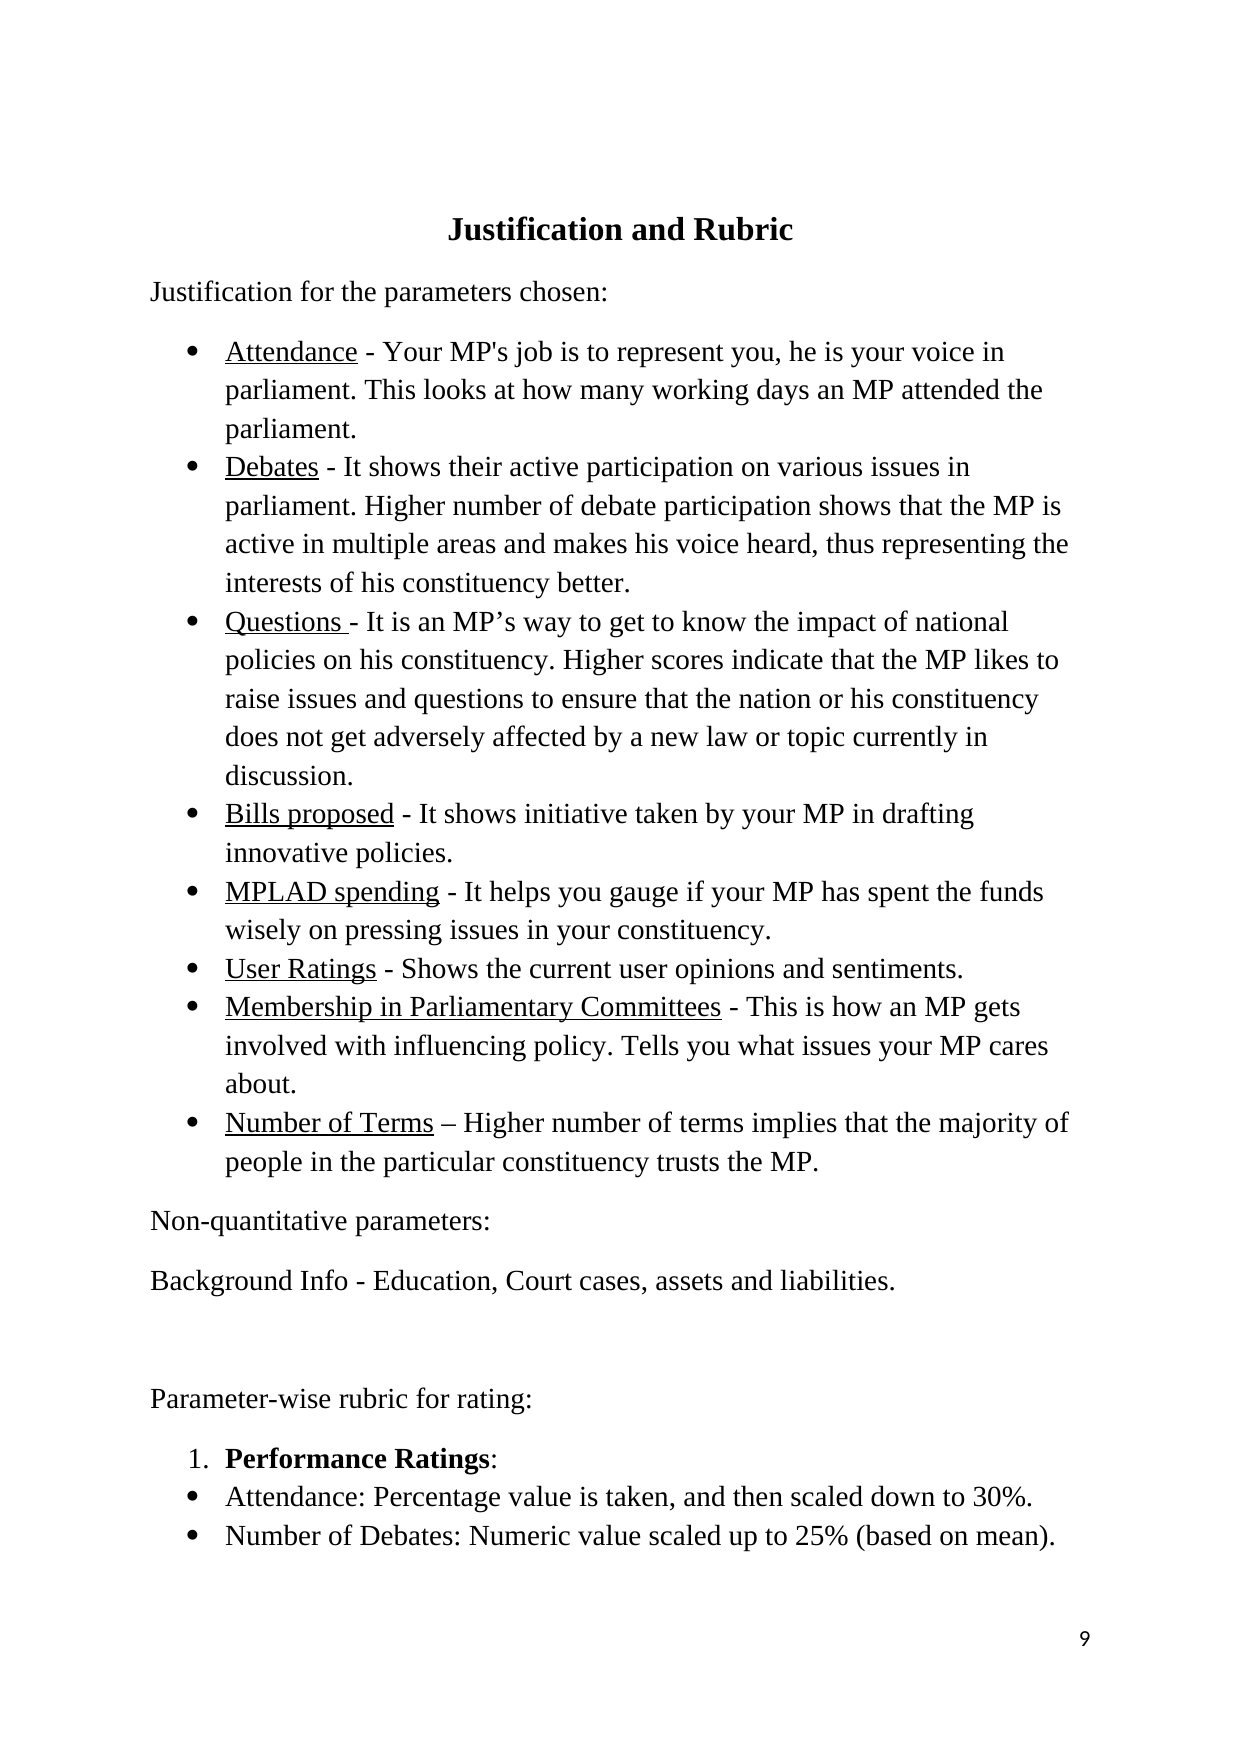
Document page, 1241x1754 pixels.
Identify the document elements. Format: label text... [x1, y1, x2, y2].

list Bills proposed - It shows initiative taken by your MP in drafting innovative policies. [187, 796, 1090, 869]
text Background Info - Education, Court cases, assets and liabilities. [150, 1263, 1090, 1296]
list Debates - It shows their active participation on various issues in parliament. Higher number of debate participation shows that the MP is active in multiple areas and makes his voice heard, thus representing the interests of his constituency better. [187, 449, 1090, 599]
list User Ratings - Shows the current user opinions and sentiments. [187, 951, 1090, 984]
text Justification for the parameters chosen: [150, 274, 1090, 308]
list Performance Ratings: [187, 1441, 1090, 1474]
text Justification and Rubric [150, 209, 1090, 248]
list Number of Debates: Numeric value scaled up to 25% (based on mean). [187, 1518, 1090, 1552]
list Questions - It is an MP’s way to get to know the impact of national policies on his constituency. Higher scores indicate that the MP likes to raise issues and questions to ensure that the nation or his constituency does not get adversely affected by a new law or topic currently in discussion. [187, 604, 1090, 791]
list Attendance - Your MP's job is to represent you, he is your voice in parliament. This looks at how many working days an MP attended the parliament. [187, 334, 1090, 444]
list Attendance: Percentage value is taken, and then scaled down to 30%. [187, 1479, 1090, 1513]
list MPLAD spending - It helps you gauge if your MP has spent the funds wisely on pressing issues in your constituency. [187, 874, 1090, 946]
text Non-quantitative parameters: [150, 1203, 1090, 1237]
list Membership in Parliamentary Committees - This is how an MP gets involved with influencing policy. Tells you what issues your MP cares about. [187, 989, 1090, 1100]
text Parameter-wise rubric for rating: [150, 1381, 1090, 1415]
list Number of Terms – Higher number of terms implies that the majority of people in the particular constituency trusts the MP. [187, 1105, 1090, 1177]
